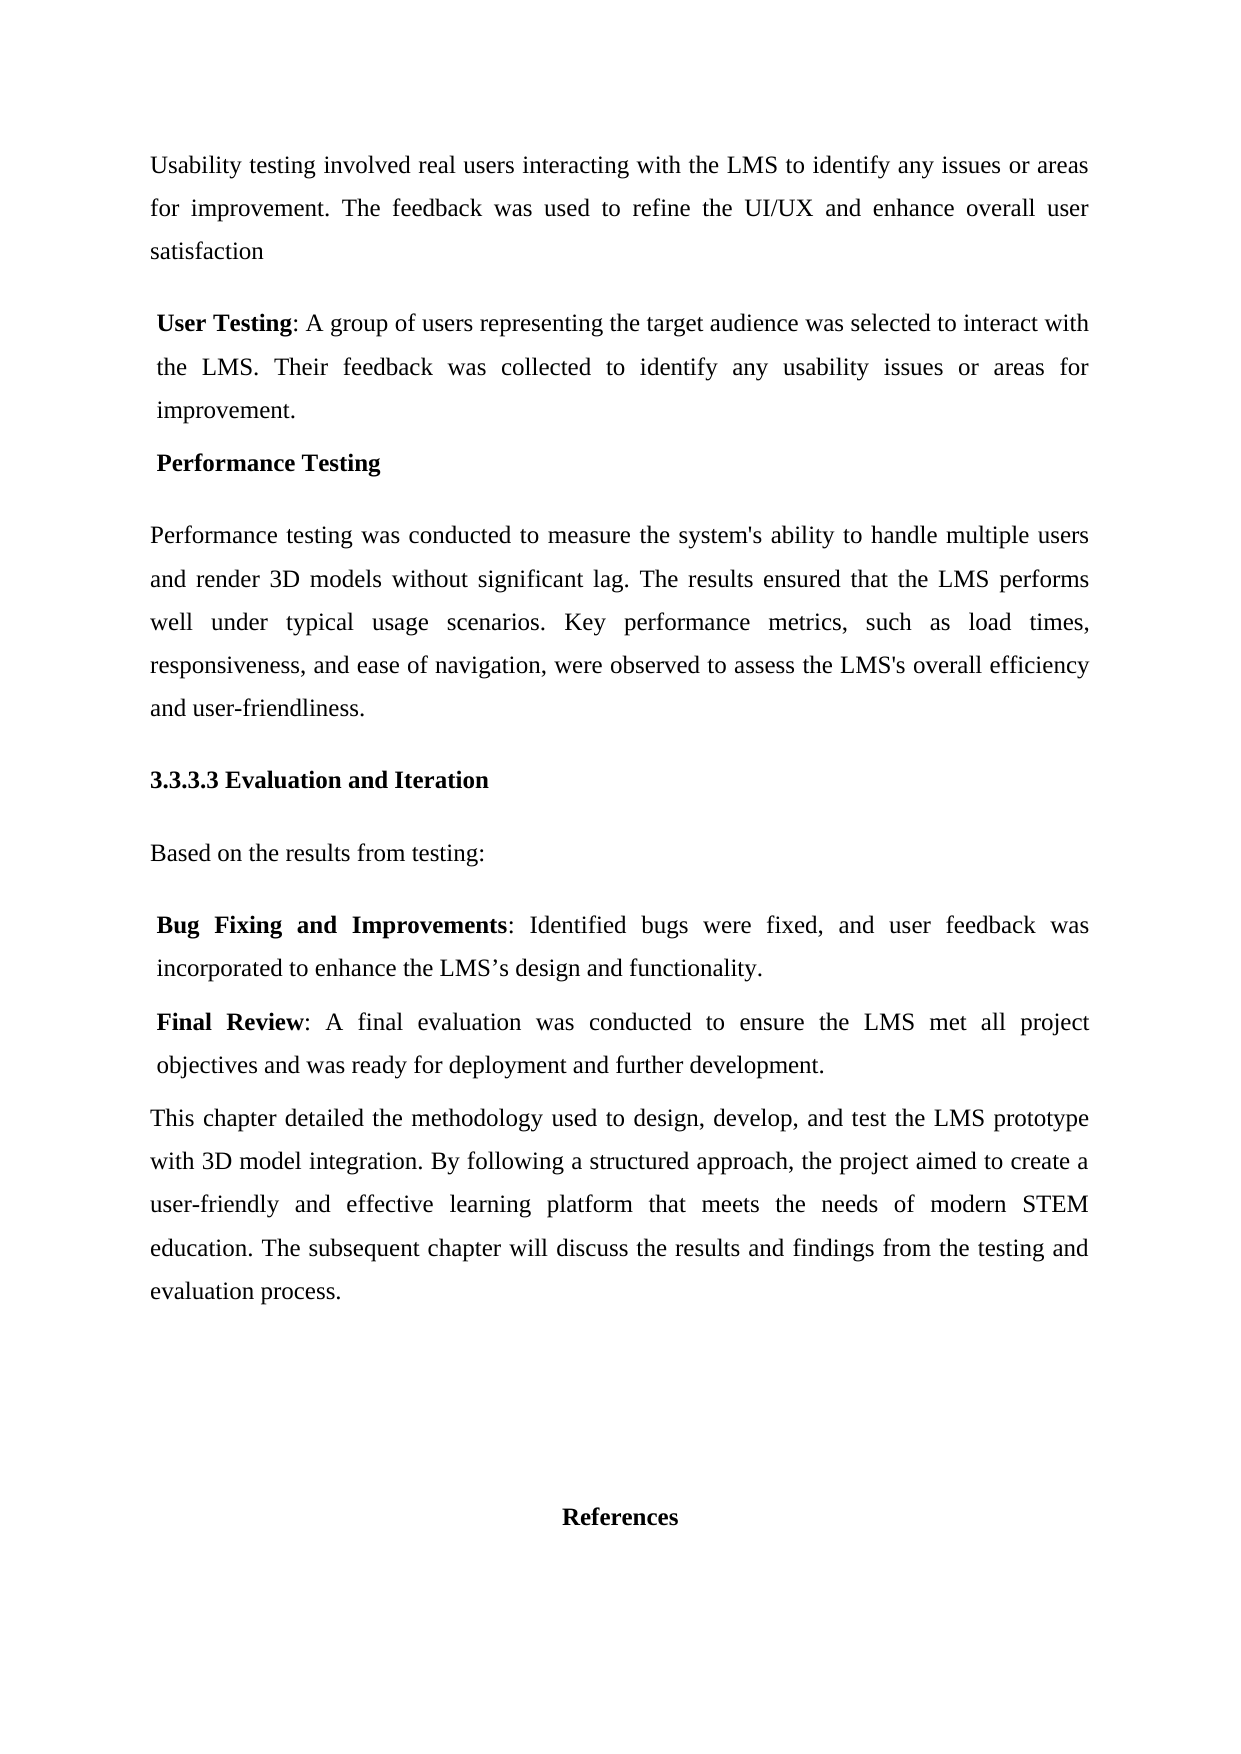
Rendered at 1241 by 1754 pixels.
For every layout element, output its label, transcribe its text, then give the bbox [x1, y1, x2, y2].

text Based on the results from testing: [150, 838, 1090, 866]
text This chapter detailed the methodology used to design, develop, and test the LMS prototype with 3D model integration. By following a structured approach, the project aimed to create a user-friendly and effective learning platform that meets the needs of modern STEM education. The subsequent chapter will discuss the results and findings from the testing and evaluation process. [150, 1103, 1090, 1304]
subtitle References [150, 1502, 1090, 1531]
text Bug Fixing and Improvements: Identified bugs were fixed, and user feedback was incorporated to enhance the LMS’s design and functionality. [156, 910, 1090, 982]
text Performance Testing [156, 448, 1090, 477]
text Usability testing involved real users interacting with the LMS to identify any issues or areas for improvement. The feedback was used to refine the UI/UX and enhance overall user satisfaction [150, 150, 1090, 265]
text User Testing: A group of users representing the target audience was selected to interact with the LMS. Their feedback was collected to identify any usability issues or areas for improvement. [156, 308, 1090, 423]
text Performance testing was conducted to measure the system's ability to handle multiple users and render 3D models without significant lag. The results ensured that the LMS performs well under typical usage scenarios. Key performance metrics, such as load times, responsiveness, and ease of navigation, were observed to assess the LMS's overall efficiency and user-friendliness. [150, 521, 1090, 722]
text Final Review: A final evaluation was conducted to ensure the LMS met all project objectives and was ready for deployment and further development. [156, 1007, 1090, 1078]
text 3.3.3.3 Evaluation and Iteration [150, 765, 1090, 794]
